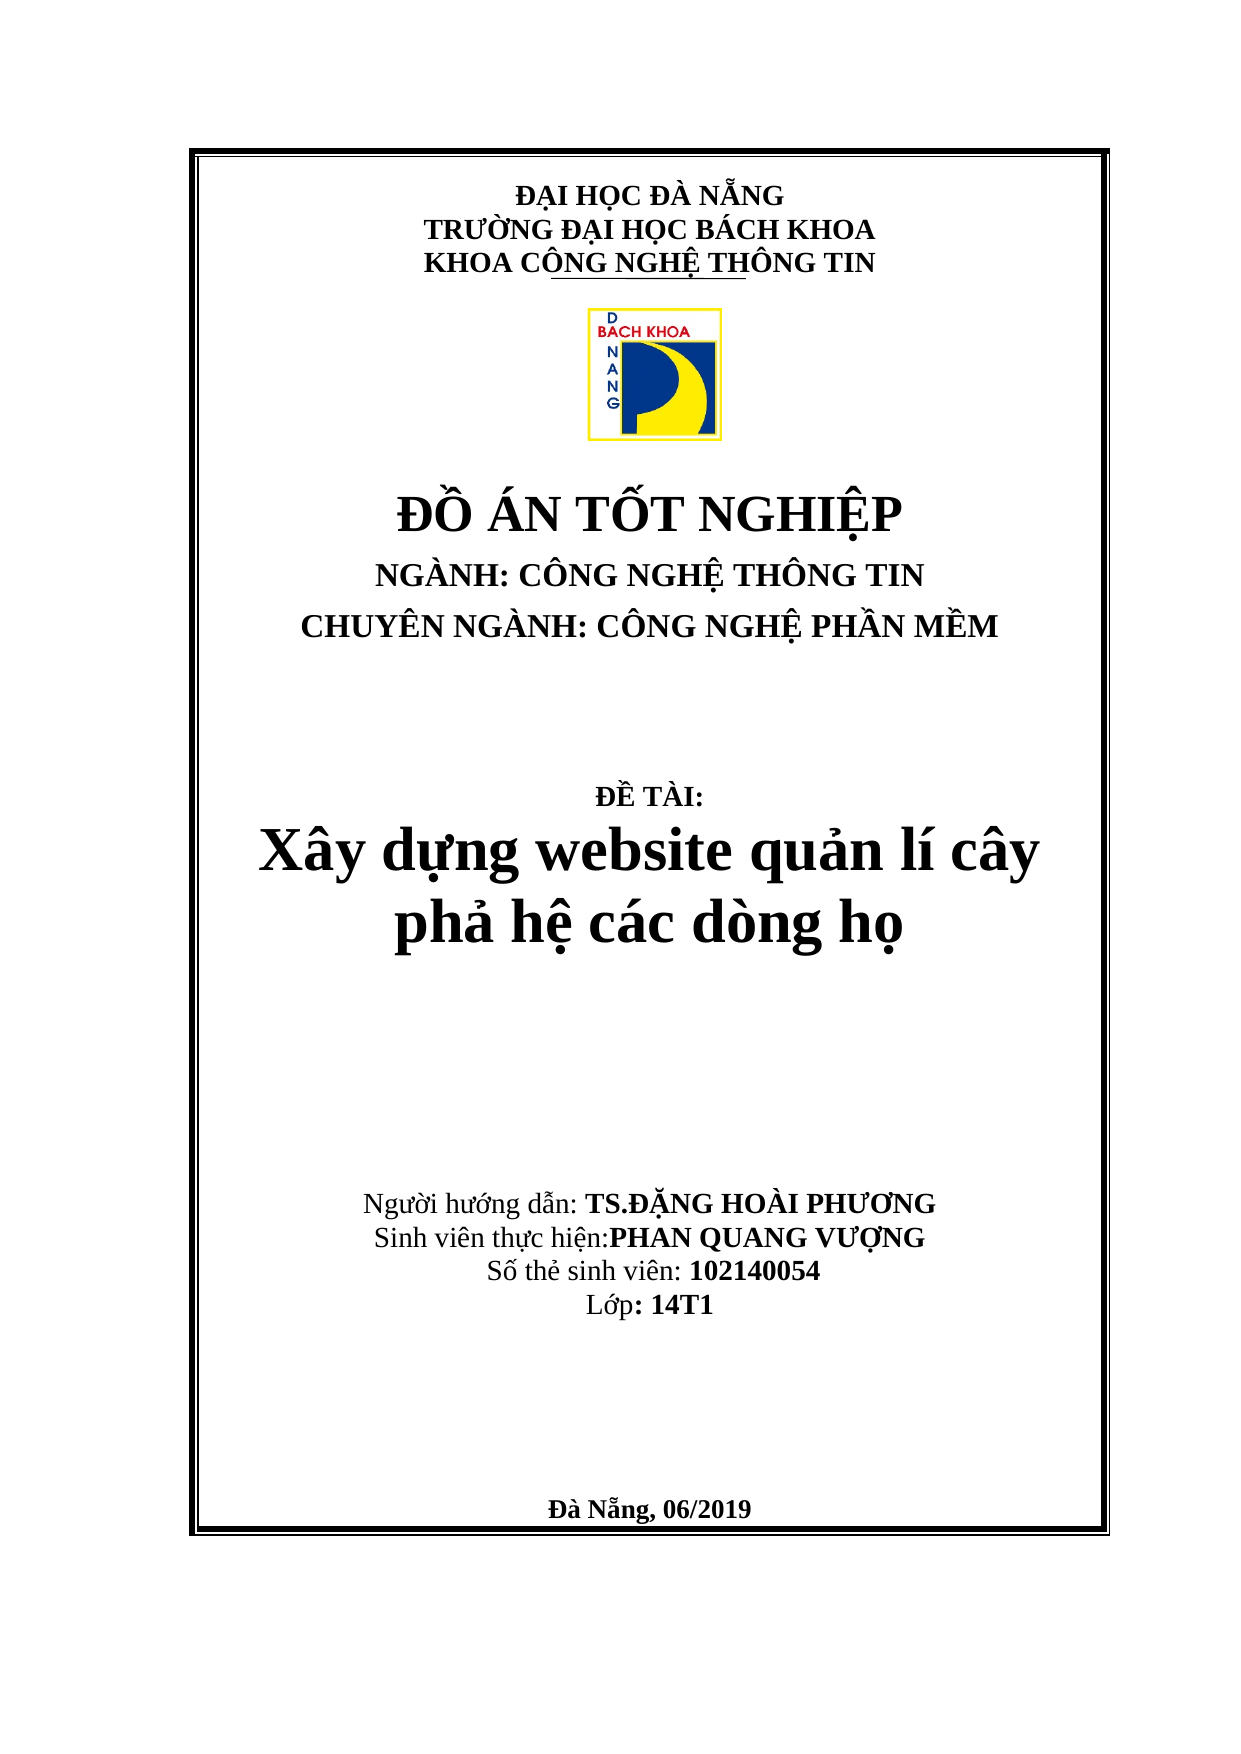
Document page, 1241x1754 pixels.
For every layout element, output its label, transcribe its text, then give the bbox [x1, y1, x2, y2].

picture [587, 308, 722, 441]
text ĐỀ TÀI: [207, 779, 1092, 812]
text Xây dựng website quản lí cây phả hệ các dòng họ [207, 812, 1092, 956]
text KHOA CÔNG NGHỆ THÔNG TIN [207, 245, 1092, 279]
text Lớp: 14T1 [207, 1287, 1092, 1321]
text Số thẻ sinh viên: 102140054 [207, 1253, 1092, 1287]
text ĐỒ ÁN TỐT NGHIỆP [199, 472, 1101, 543]
text Người hướng dẫn: TS.ĐẶNG HOÀI PHƯƠNG [207, 1186, 1092, 1220]
text TRƯỜNG ĐẠI HỌC BÁCH KHOA [207, 212, 1092, 245]
text CHUYÊN NGÀNH: CÔNG NGHỆ PHẦN MỀM [199, 595, 1101, 645]
text ĐẠI HỌC ĐÀ NẴNG [207, 178, 1092, 212]
text Đà Nẵng, 06/2019 [199, 1482, 1101, 1526]
text NGÀNH: CÔNG NGHỆ THÔNG TIN [199, 544, 1101, 594]
text Sinh viên thực hiện:PHAN QUANG VƯỢNG [207, 1220, 1092, 1253]
